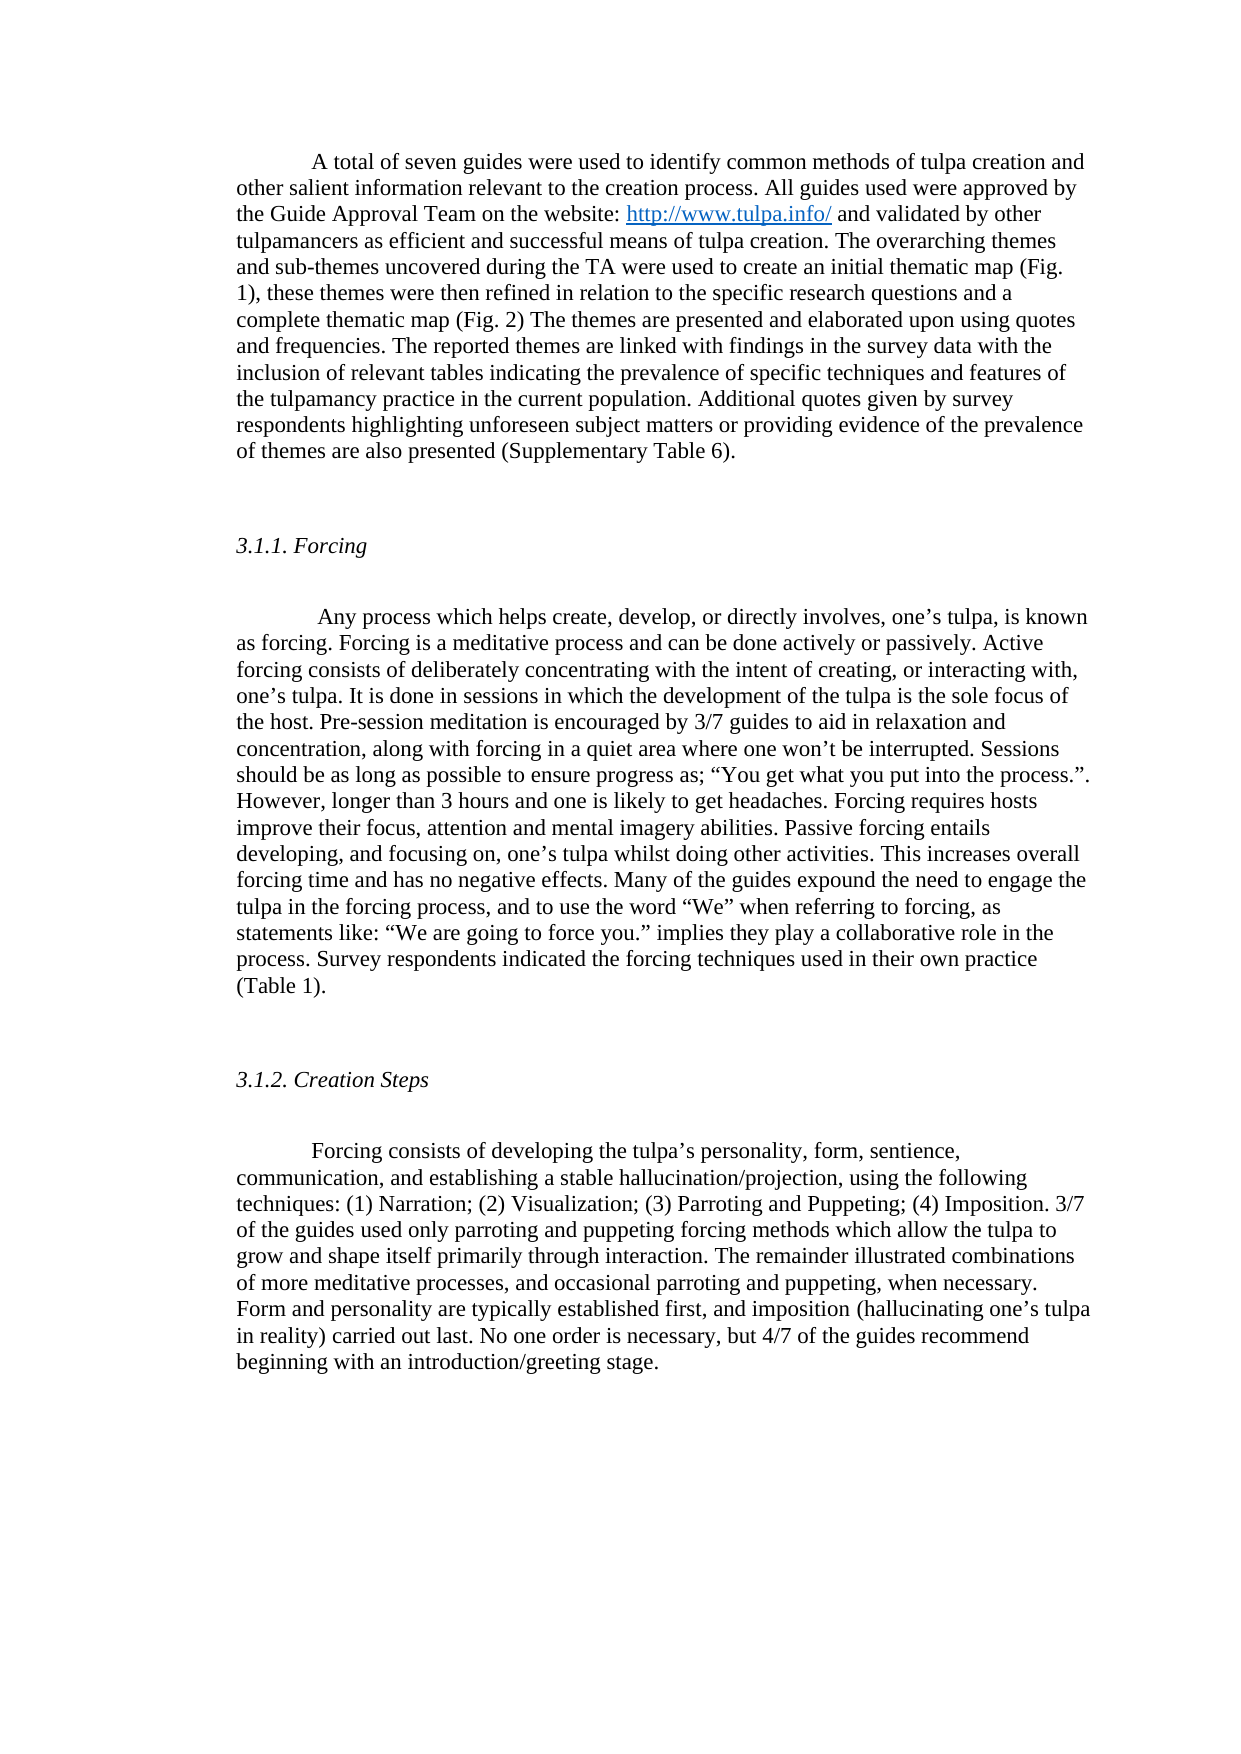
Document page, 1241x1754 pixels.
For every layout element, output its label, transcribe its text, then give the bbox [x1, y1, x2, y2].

text Any process which helps create, develop, or directly involves, one’s tulpa, is known as forcing. Forcing is a meditative process and can be done actively or passively. Active forcing consists of deliberately concentrating with the intent of creating, or interacting with, one’s tulpa. It is done in sessions in which the development of the tulpa is the sole focus of the host. Pre-session meditation is encouraged by 3/7 guides to aid in relaxation and concentration, along with forcing in a quiet area where one won’t be interrupted. Sessions should be as long as possible to ensure progress as; “You get what you put into the process.”. However, longer than 3 hours and one is likely to get headaches. Forcing requires hosts improve their focus, attention and mental imagery abilities. Passive forcing entails developing, and focusing on, one’s tulpa whilst doing other activities. This increases overall forcing time and has no negative effects. Many of the guides expound the need to engage the tulpa in the forcing process, and to use the word “We” when referring to forcing, as statements like: “We are going to force you.” implies they play a collaborative role in the process. Survey respondents indicated the forcing techniques used in their own practice (Table 1). [236, 603, 1092, 998]
text 3.1.1. Forcing [236, 532, 1092, 558]
text A total of seven guides were used to identify common methods of tulpa creation and other salient information relevant to the creation process. All guides used were approved by the Guide Approval Team on the website: http://www.tulpa.info/ and validated by other tulpamancers as efficient and successful means of tulpa creation. The overarching themes and sub-themes uncovered during the TA were used to create an initial thematic map (Fig. 1), these themes were then refined in relation to the specific research questions and a complete thematic map (Fig. 2) The themes are presented and elaborated upon using quotes and frequencies. The reported themes are linked with findings in the survey data with the inclusion of relevant tables indicating the prevalence of specific techniques and features of the tulpamancy practice in the current population. Additional quotes given by survey respondents highlighting unforeseen subject matters or providing evidence of the prevalence of themes are also presented (Supplementary Table 6). [236, 148, 1092, 464]
text Forcing consists of developing the tulpa’s personality, form, sentience, communication, and establishing a stable hallucination/projection, using the following techniques: (1) Narration; (2) Visualization; (3) Parroting and Puppeting; (4) Imposition. 3/7 of the guides used only parroting and puppeting forcing methods which allow the tulpa to grow and shape itself primarily through interaction. The remainder illustrated combinations of more meditative processes, and occasional parroting and puppeting, when necessary. Form and personality are typically established first, and imposition (hallucinating one’s tulpa in reality) carried out last. No one order is necessary, but 4/7 of the guides recommend beginning with an introduction/greeting stage. [236, 1137, 1092, 1374]
text 3.1.2. Creation Steps [236, 1066, 1092, 1093]
